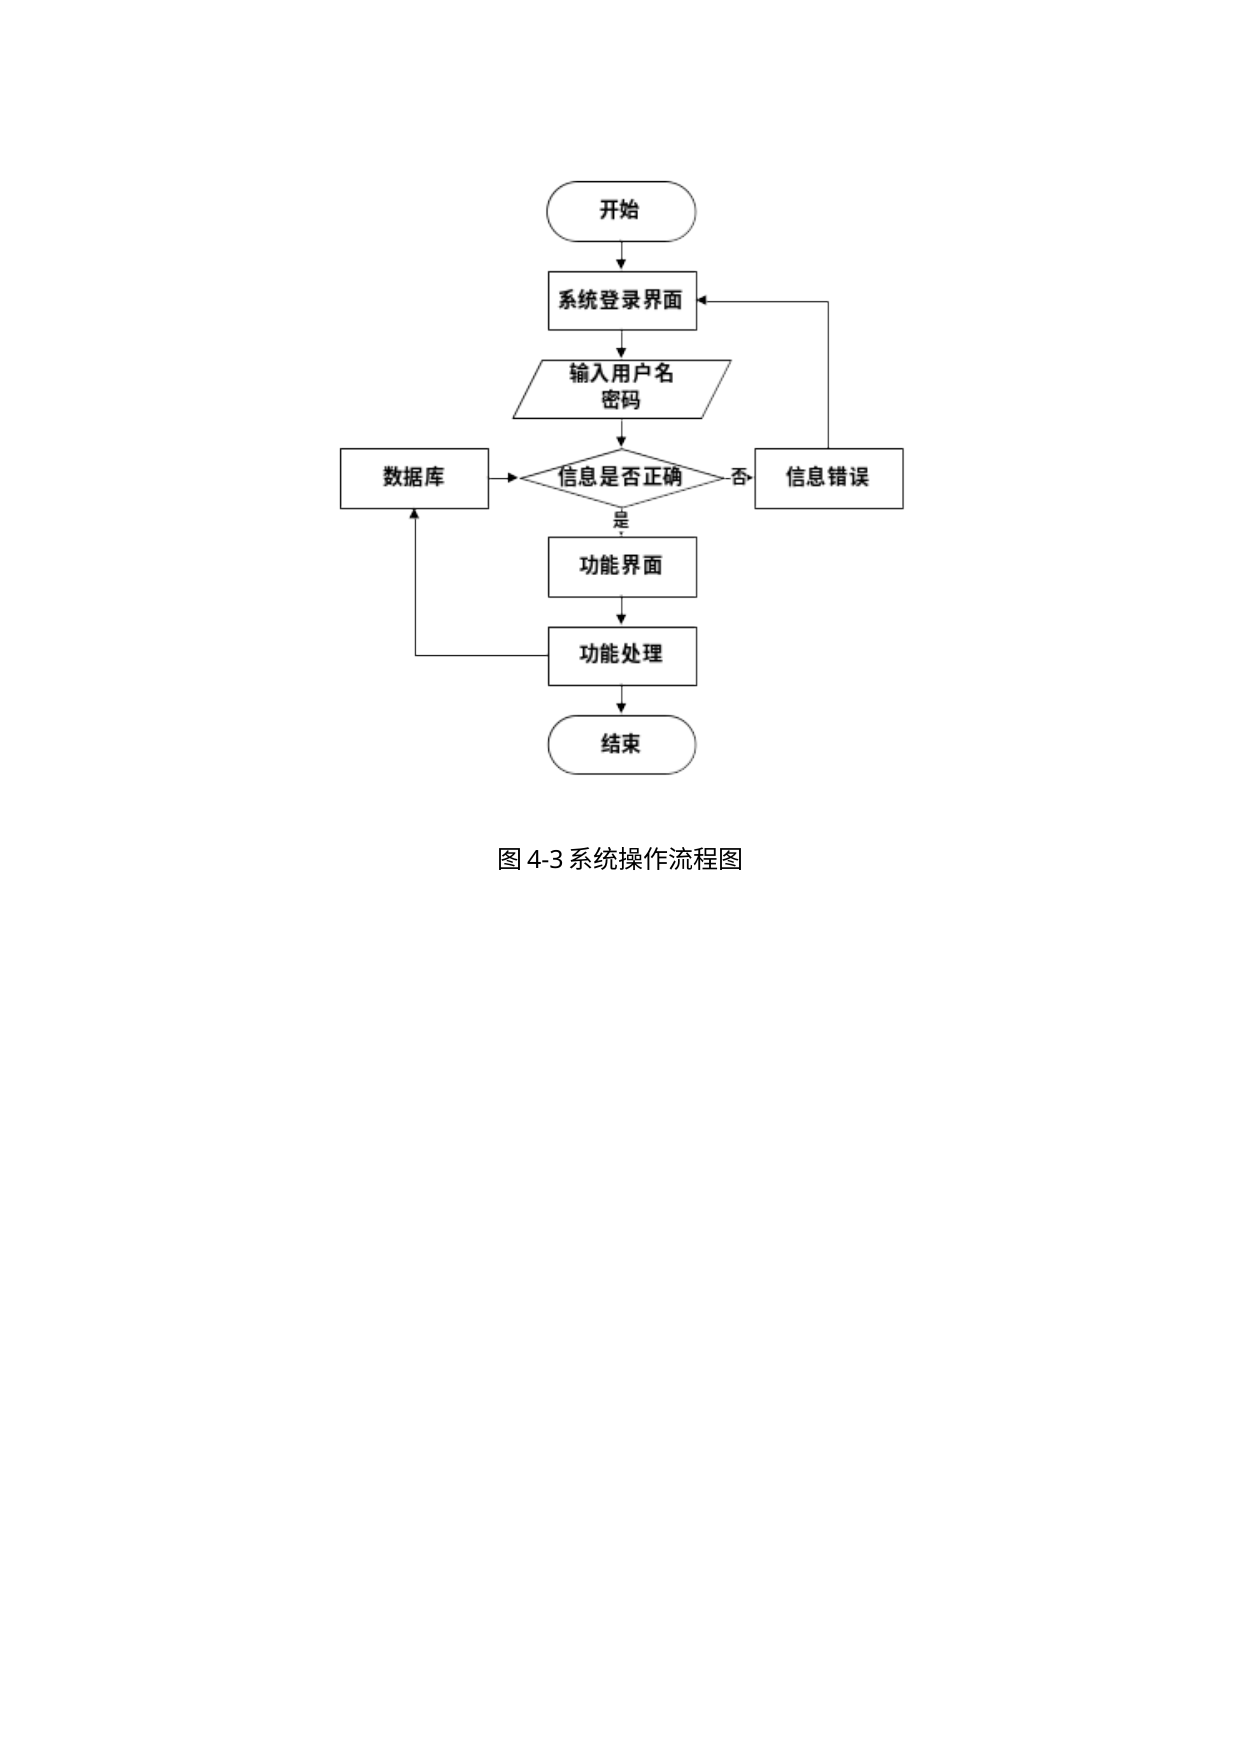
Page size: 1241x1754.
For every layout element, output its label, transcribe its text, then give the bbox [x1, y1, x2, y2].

text 图4-3系统操作流程图 [187, 825, 1053, 890]
